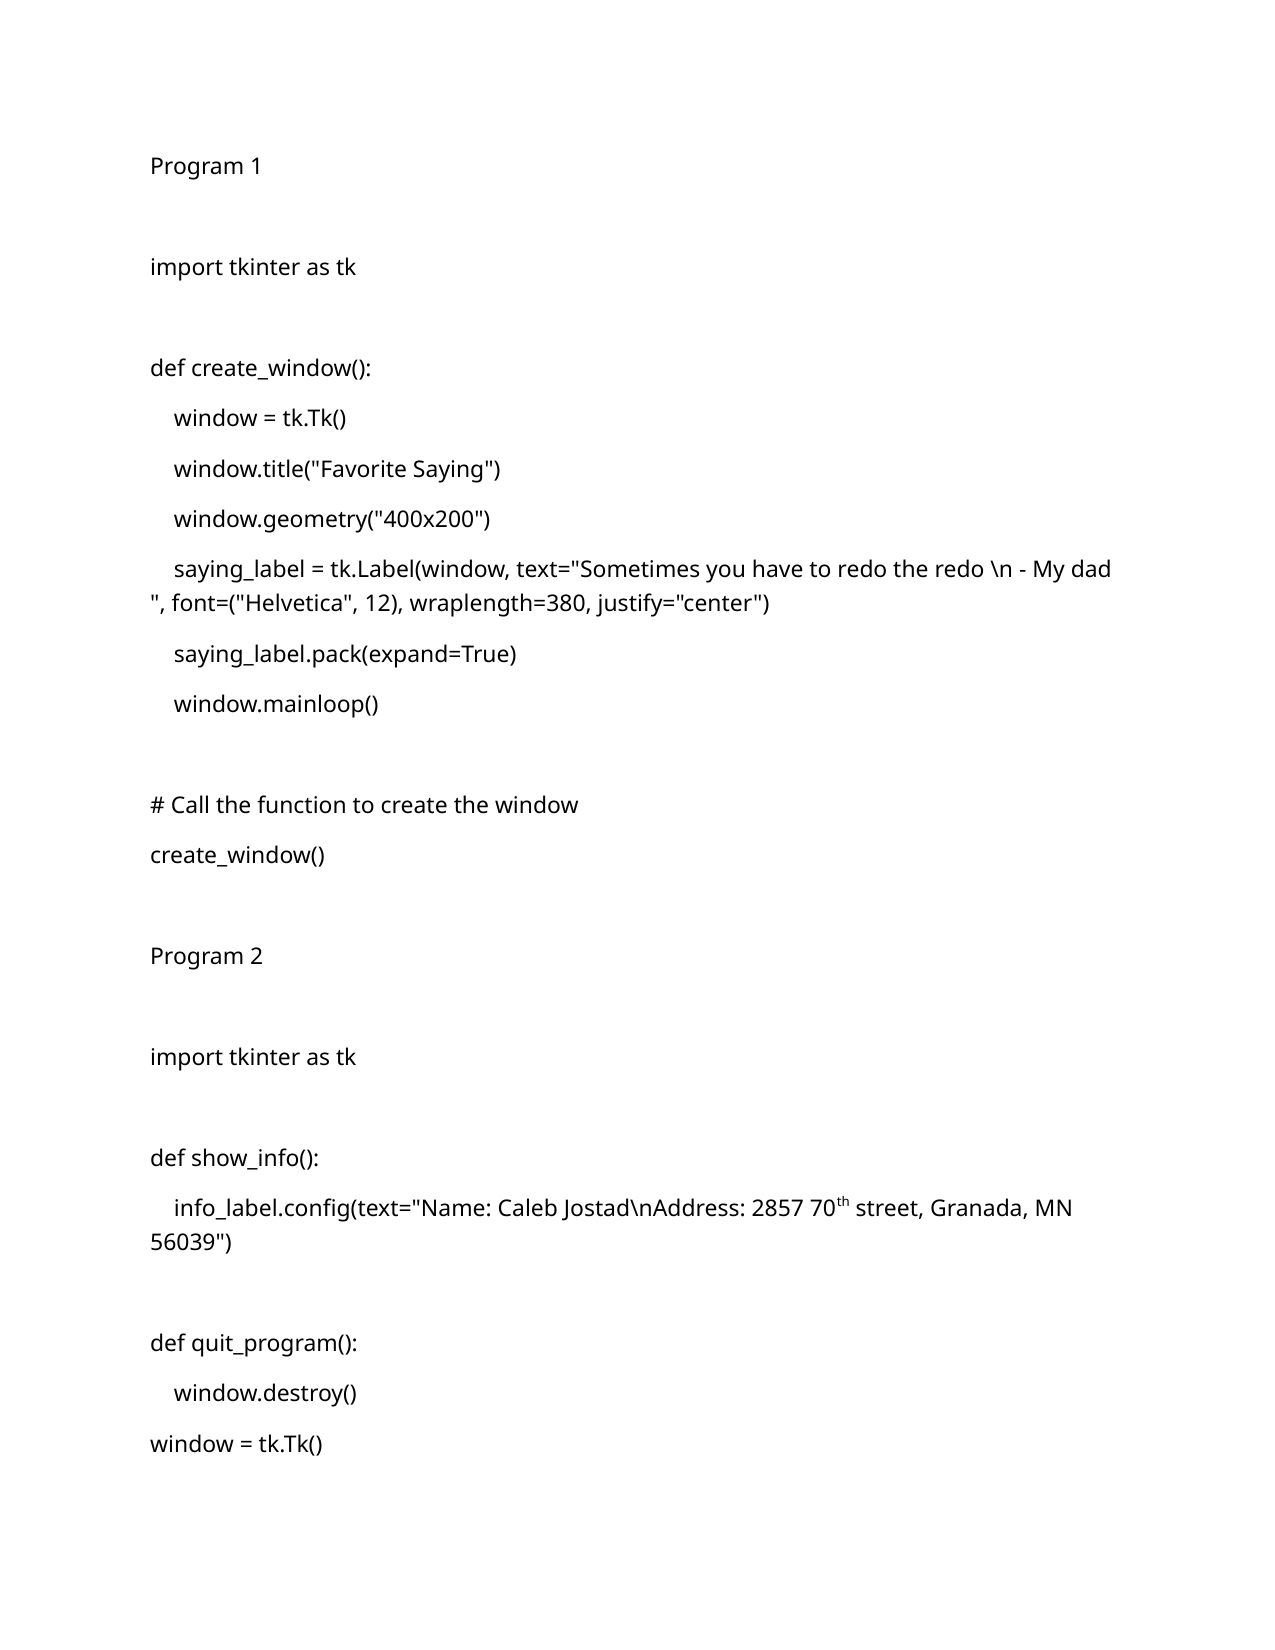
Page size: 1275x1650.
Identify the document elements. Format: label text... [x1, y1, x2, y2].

text import tkinter as tk [150, 251, 1125, 282]
text def show_info(): [150, 1142, 1125, 1173]
text window = tk.Tk() [150, 402, 1125, 433]
text def create_window(): [150, 352, 1125, 383]
text info_label.config(text="Name: Caleb Jostad\nAddress: 2857 70th street, Granada, MN 56039") [150, 1192, 1125, 1257]
text saying_label = tk.Label(window, text="Sometimes you have to redo the redo \n - My dad ", font=("Helvetica", 12), wraplength=380, justify="center") [150, 553, 1125, 618]
text def quit_program(): [150, 1327, 1125, 1358]
text Program 1 [150, 150, 1125, 181]
text saying_label.pack(expand=True) [150, 637, 1125, 669]
text window.mainloop() [150, 688, 1125, 719]
text window.geometry("400x200") [150, 503, 1125, 534]
text window.title("Favorite Saying") [150, 452, 1125, 484]
text # Call the function to create the window [150, 789, 1125, 820]
text window.destroy() [150, 1377, 1125, 1408]
text create_window() [150, 839, 1125, 870]
text window = tk.Tk() [150, 1427, 1125, 1459]
text Program 2 [150, 940, 1125, 971]
text import tkinter as tk [150, 1041, 1125, 1072]
